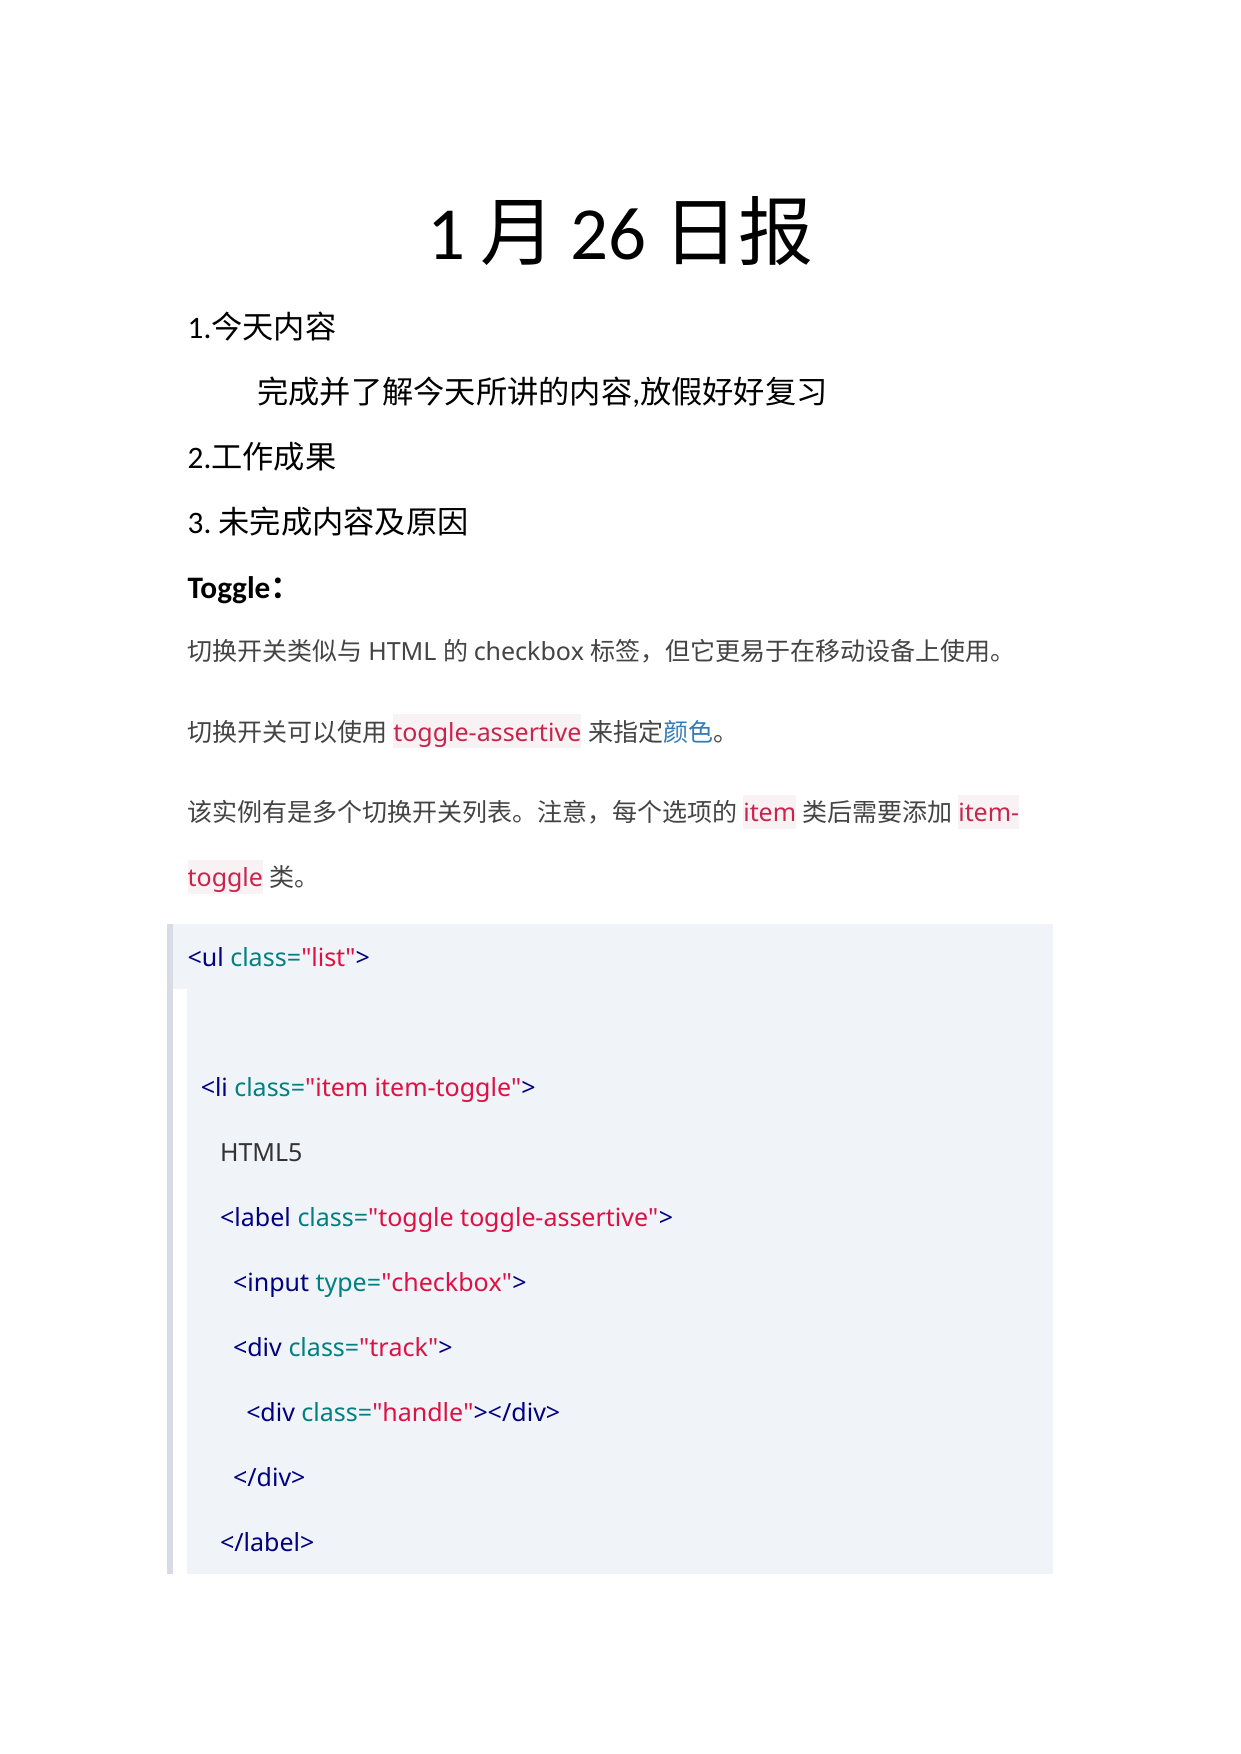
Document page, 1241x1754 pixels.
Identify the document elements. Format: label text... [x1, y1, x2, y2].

text <label class="toggle toggle-assertive"> [187, 1184, 1053, 1249]
list 2.工作成果 [187, 422, 1053, 487]
text </div> [187, 1444, 1053, 1509]
list 3. 未完成内容及原因 [187, 487, 1053, 552]
text 切换开关可以使用 toggle-assertive 来指定颜色。 [187, 698, 1053, 763]
text <li class="item item-toggle"> [187, 1054, 1053, 1119]
text <div class="track"> [187, 1314, 1053, 1379]
list 1.今天内容 完成并了解今天所讲的内容,放假好好复习 [187, 292, 1053, 422]
text <ul class="list"> [173, 924, 1053, 989]
text 该实例有是多个切换开关列表。注意，每个选项的 item 类后需要添加 item-toggle 类。 [187, 778, 1053, 908]
text 1月26 日报 [187, 162, 1053, 292]
text 切换开关类似与 HTML 的 checkbox 标签，但它更易于在移动设备上使用。 [187, 617, 1053, 682]
text </label> [187, 1509, 1053, 1574]
list Toggle： [187, 552, 1053, 617]
text HTML5 [187, 1119, 1053, 1184]
text <div class="handle"></div> [187, 1379, 1053, 1444]
text <input type="checkbox"> [187, 1249, 1053, 1314]
